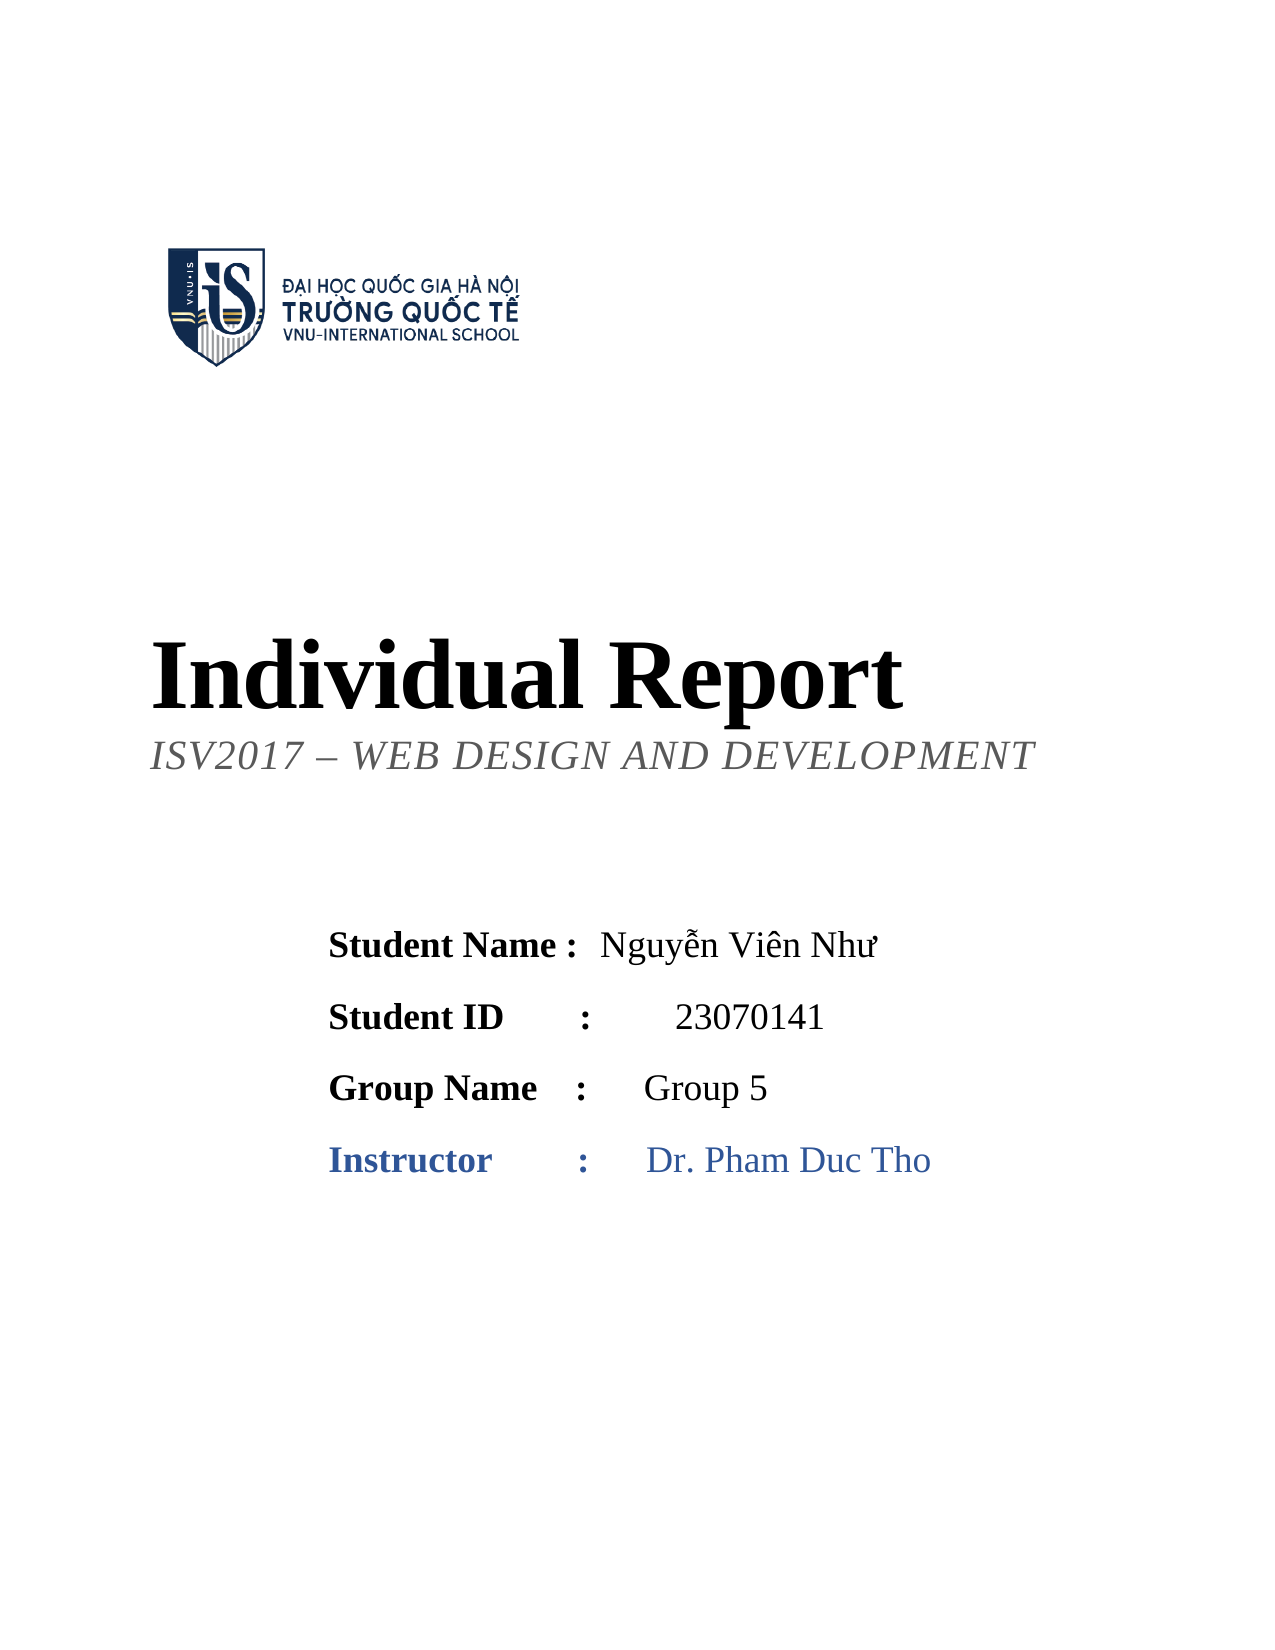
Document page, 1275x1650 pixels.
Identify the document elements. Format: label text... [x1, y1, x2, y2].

text Student Name : Nguyễn Viên Như [150, 922, 1125, 966]
text Group Name : Group 5 [150, 1066, 1125, 1109]
subtitle Instructor : Dr. Pham Duc Tho [150, 1137, 1125, 1180]
picture [150, 228, 544, 386]
text Student ID : 23070141 [150, 994, 1125, 1037]
title Individual Report [150, 615, 1125, 730]
subtitle ISV2017 – WEB DESIGN AND DEVELOPMENT [150, 730, 1125, 778]
